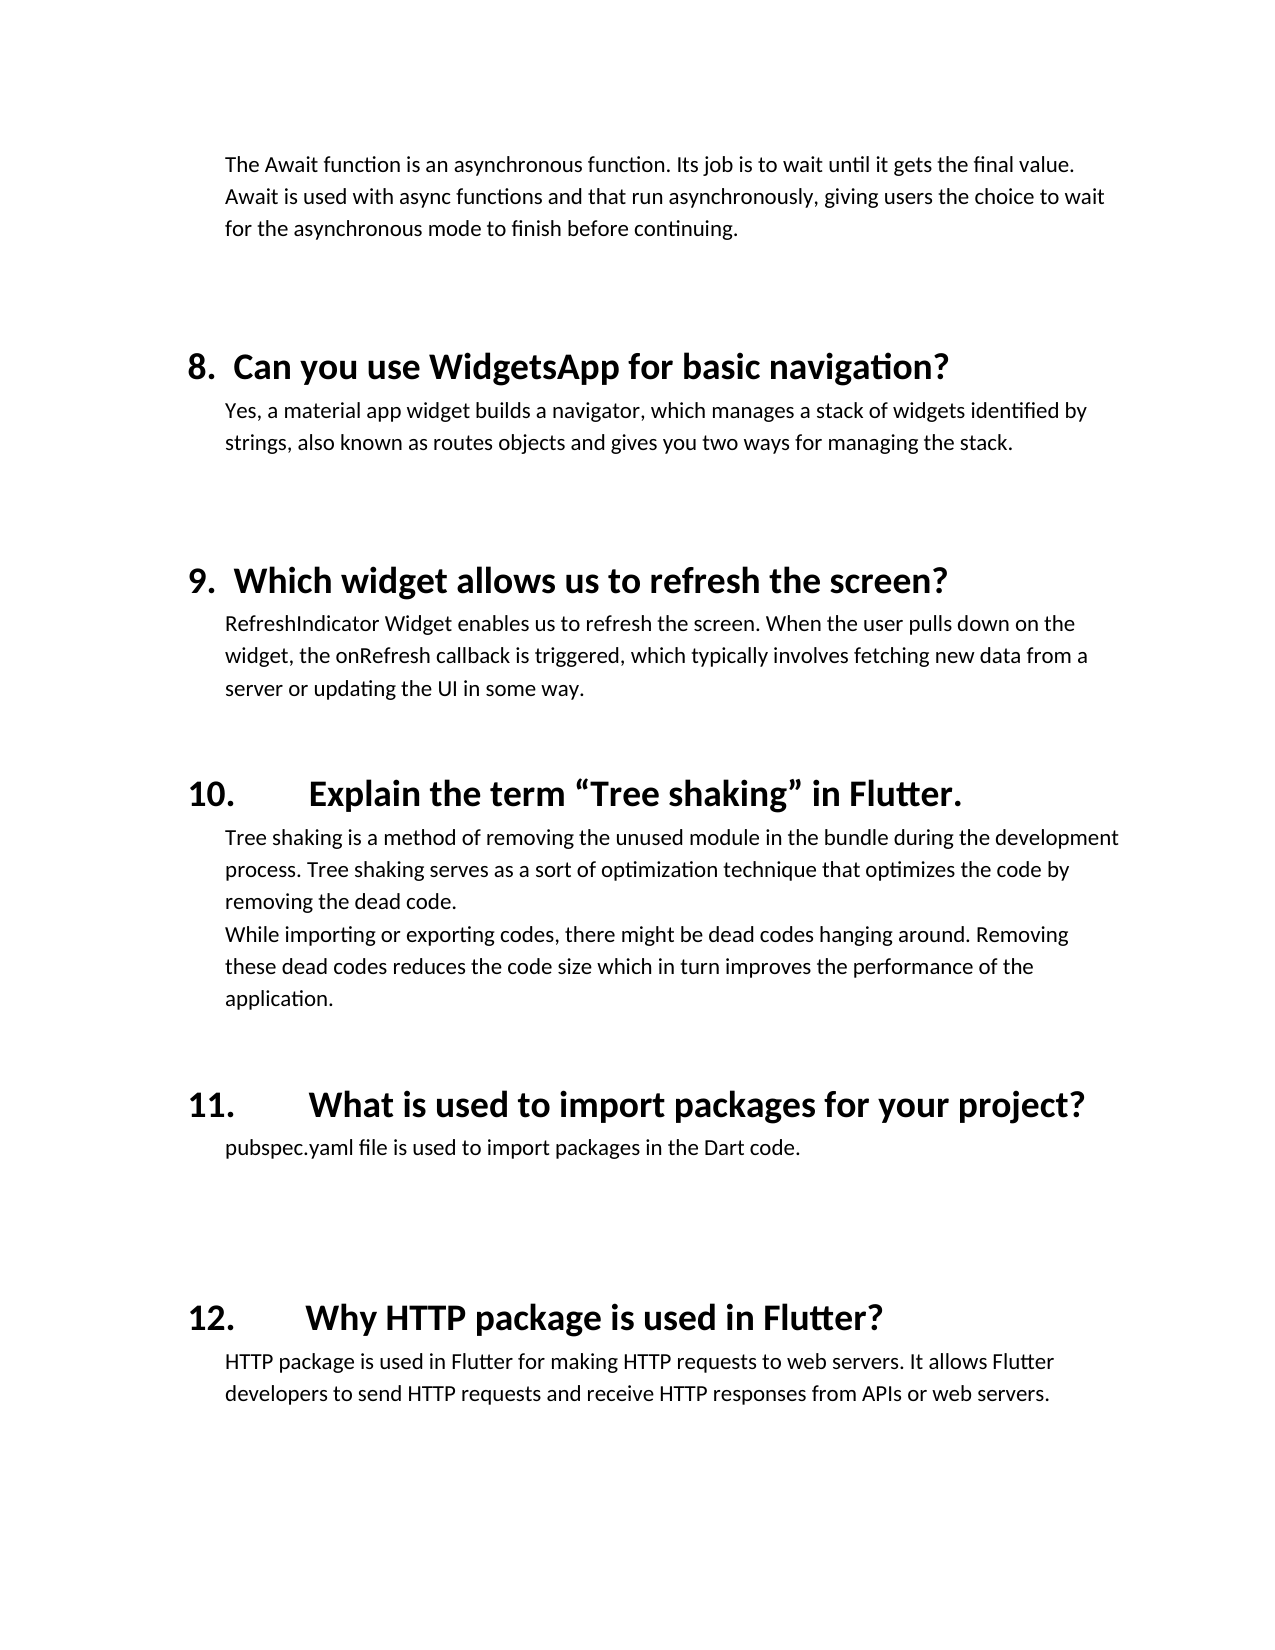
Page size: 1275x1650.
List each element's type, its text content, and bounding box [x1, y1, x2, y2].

list Tree shaking is a method of removing the unused module in the bundle during the development process. Tree shaking serves as a sort of optimization technique that optimizes the code by removing the dead code. [225, 823, 1125, 916]
list What is used to import packages for your project? [187, 1081, 1125, 1126]
list While importing or exporting codes, there might be dead codes hanging around. Removing these dead codes reduces the code size which in turn improves the performance of the application. [225, 920, 1125, 1012]
list The Await function is an asynchronous function. Its job is to wait until it gets the final value. Await is used with async functions and that run asynchronously, giving users the choice to wait for the asynchronous mode to finish before continuing. [225, 150, 1125, 242]
list Yes, a material app widget builds a navigator, which manages a stack of widgets identified by strings, also known as routes objects and gives you two ways for managing the stack. [225, 396, 1125, 456]
list Can you use WidgetsApp for basic navigation? [187, 343, 1125, 389]
list pubspec.yaml file is used to import packages in the Dart code. [225, 1133, 1125, 1161]
list Explain the term “Tree shaking” in Flutter. [187, 770, 1125, 816]
list Which widget allows us to refresh the screen? [187, 557, 1125, 603]
list RefreshIndicator Widget enables us to refresh the screen. When the user pulls down on the widget, the onRefresh callback is triggered, which typically involves fetching new data from a server or updating the UI in some way. [225, 609, 1125, 702]
list Why HTTP package is used in Flutter? [187, 1294, 1125, 1340]
list HTTP package is used in Flutter for making HTTP requests to web servers. It allows Flutter developers to send HTTP requests and receive HTTP responses from APIs or web servers. [225, 1347, 1125, 1407]
